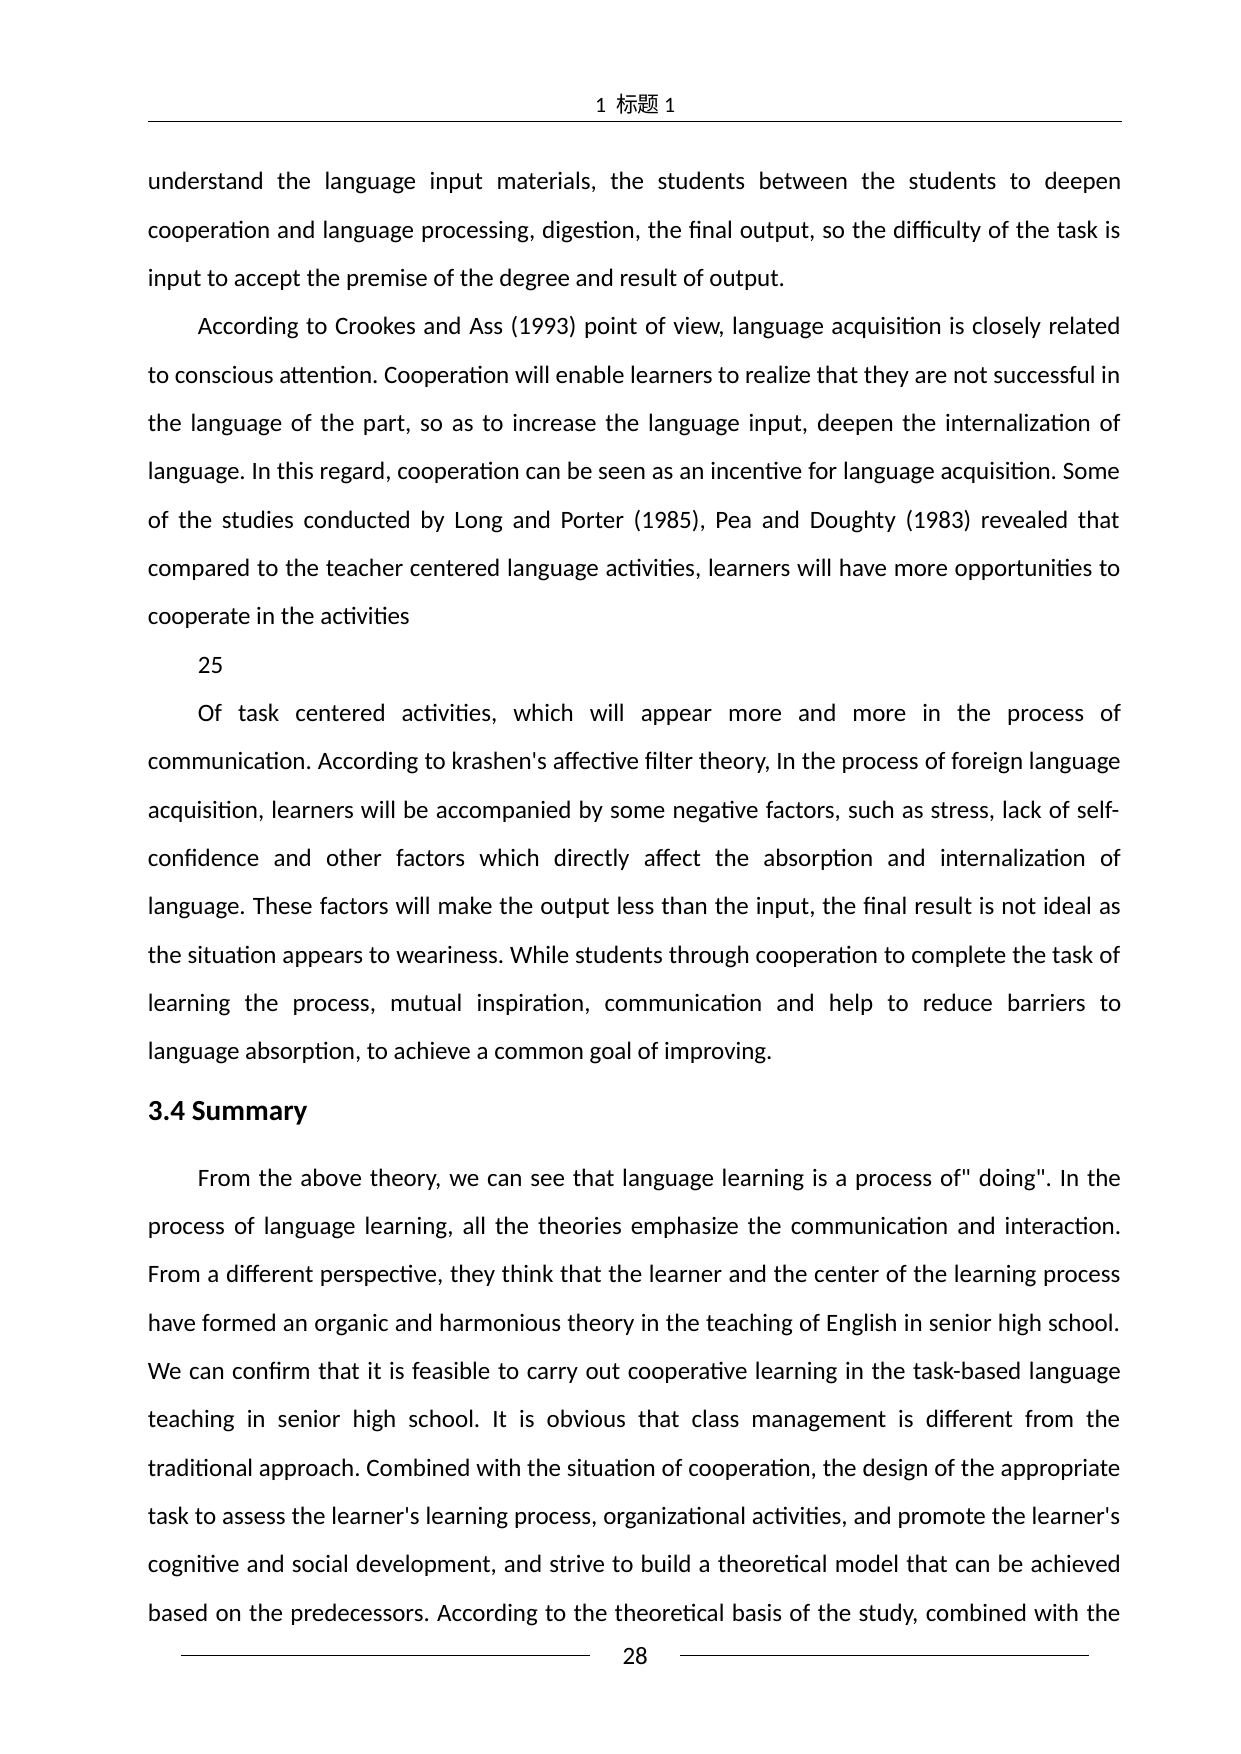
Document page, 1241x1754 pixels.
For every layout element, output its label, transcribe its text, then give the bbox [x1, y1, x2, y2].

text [148, 1144, 1122, 1627]
text According to Crookes and Ass (1993) point of view, language acquisition is closely related to conscious attention. Cooperation will enable learners to realize that they are not successful in the language of the part, so as to increase the language input, deepen the internalization of language. In this regard, cooperation can be seen as an incentive for language acquisition. Some of the studies conducted by Long and Porter (1985), Pea and Doughty (1983) revealed that compared to the teacher centered language activities, learners will have more opportunities to cooperate in the activities [148, 293, 1122, 631]
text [148, 148, 1122, 293]
subtitle 3.4 Summary [148, 1090, 1122, 1128]
text Of task centered activities, which will appear more and more in the process of communication. According to krashen's affective filter theory, In the process of foreign language acquisition, learners will be accompanied by some negative factors, such as stress, lack of self-confidence and other factors which directly affect the absorption and internalization of language. These factors will make the output less than the input, the final result is not ideal as the situation appears to weariness. While students through cooperation to complete the task of learning the process, mutual inspiration, communication and help to reduce barriers to language absorption, to achieve a common goal of improving. [148, 679, 1122, 1066]
text 25 [148, 631, 1122, 679]
